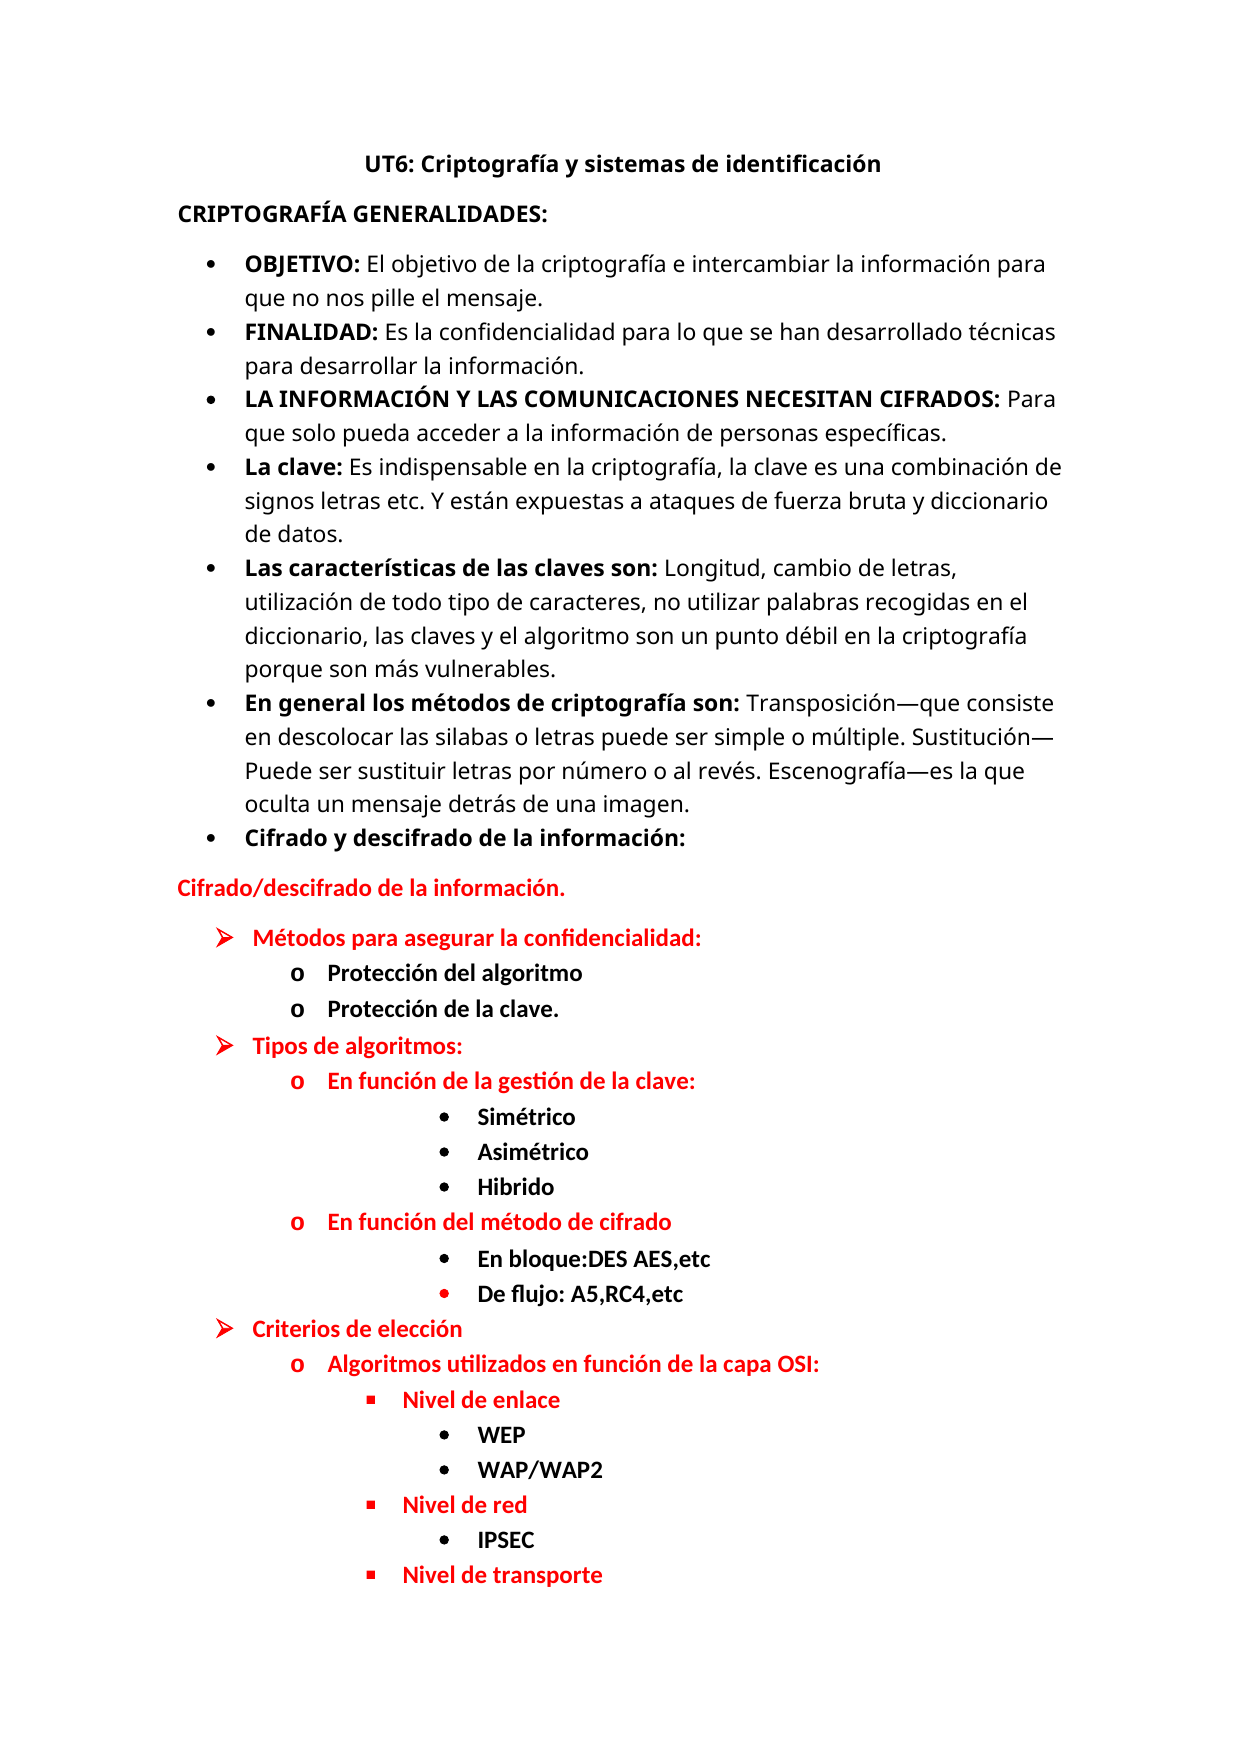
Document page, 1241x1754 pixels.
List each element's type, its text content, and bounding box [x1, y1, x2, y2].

list IPSEC [440, 1524, 1063, 1555]
list Criterios de elección [215, 1313, 1063, 1343]
list Tipos de algoritmos: [215, 1030, 1063, 1061]
list La clave: Es indispensable en la criptografía, la clave es una combinación de signos letras etc. Y están expuestas a ataques de fuerza bruta y diccionario de datos. [207, 451, 1063, 550]
list Nivel de red [365, 1489, 1063, 1520]
list WAP/WAP2 [440, 1454, 1063, 1485]
text Cifrado/descifrado de la información. [177, 873, 1063, 903]
list Cifrado y descifrado de la información: [207, 822, 1063, 853]
list Métodos para asegurar la confidencialidad: [215, 922, 1063, 953]
list Algoritmos utilizados en función de la capa OSI: [290, 1348, 1063, 1380]
list FINALIDAD: Es la confidencialidad para lo que se han desarrollado técnicas para desarrollar la información. [207, 316, 1063, 381]
list En general los métodos de criptografía son: Transposición—que consiste en descolocar las silabas o letras puede ser simple o múltiple. Sustitución—Puede ser sustituir letras por número o al revés. Escenografía—es la que oculta un mensaje detrás de una imagen. [207, 687, 1063, 820]
list LA INFORMACIÓN Y LAS COMUNICACIONES NECESITAN CIFRADOS: Para que solo pueda acceder a la información de personas específicas. [207, 383, 1063, 448]
list Protección de la clave. [290, 994, 1063, 1025]
list En función de la gestión de la clave: [290, 1065, 1063, 1097]
text CRIPTOGRAFÍA GENERALIDADES: [177, 198, 1063, 229]
list Nivel de transporte [365, 1559, 1063, 1590]
list Protección del algoritmo [290, 957, 1063, 989]
text UT6: Criptografía y sistemas de identificación [177, 148, 1063, 179]
list OBJETIVO: El objetivo de la criptografía e intercambiar la información para que no nos pille el mensaje. [207, 248, 1063, 313]
list Asimétrico [440, 1137, 1063, 1167]
list Las características de las claves son: Longitud, cambio de letras, utilización de todo tipo de caracteres, no utilizar palabras recogidas en el diccionario, las claves y el algoritmo son un punto débil en la criptografía porque son más vulnerables. [207, 552, 1063, 685]
list Nivel de enlace [365, 1384, 1063, 1415]
list Hibrido [440, 1172, 1063, 1202]
list WEP [440, 1419, 1063, 1450]
list En bloque:DES AES,etc [440, 1243, 1063, 1273]
list De flujo: A5,RC4,etc [440, 1278, 1063, 1308]
list En función del método de cifrado [290, 1207, 1063, 1238]
list Simétrico [440, 1102, 1063, 1132]
